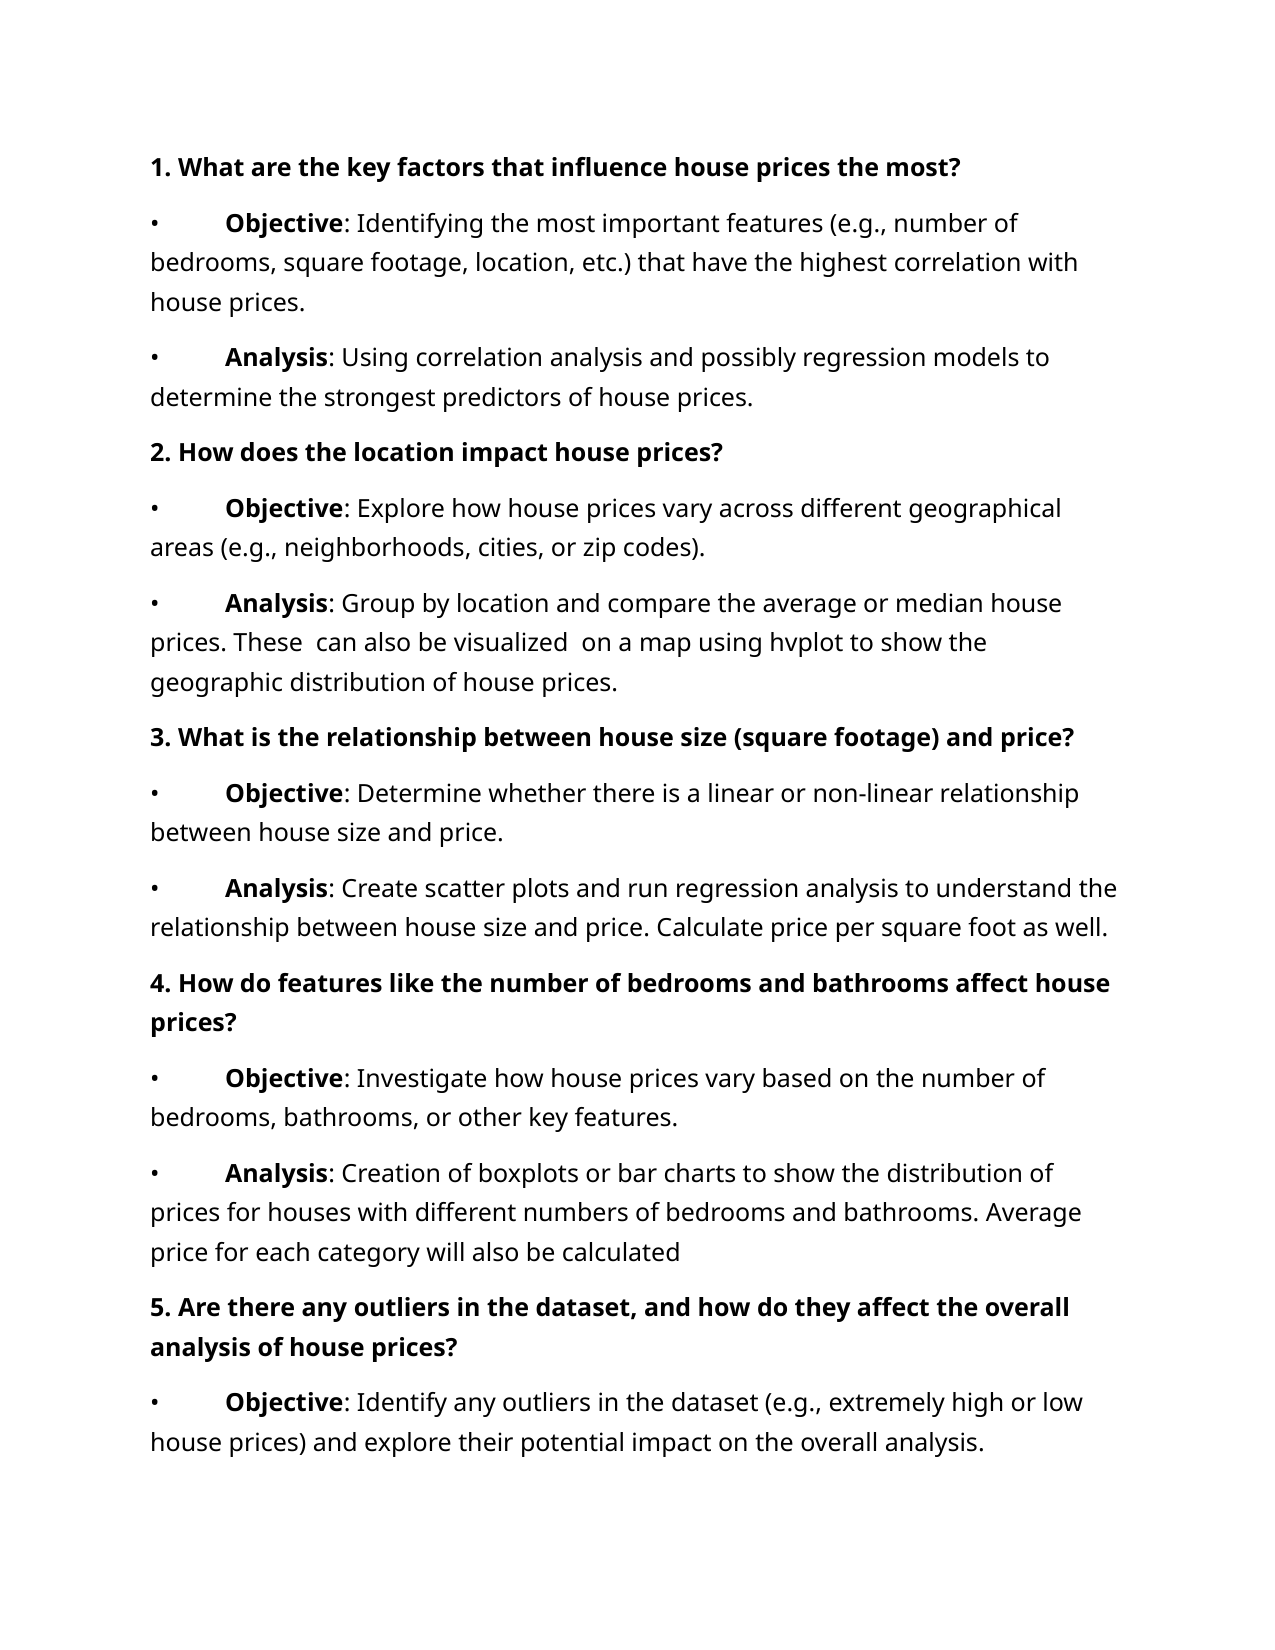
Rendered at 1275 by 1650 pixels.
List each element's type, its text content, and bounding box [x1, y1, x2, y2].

text 4. How do features like the number of bedrooms and bathrooms affect house prices? [150, 966, 1125, 1039]
text • Objective: Determine whether there is a linear or non-linear relationship between house size and price. [150, 776, 1125, 849]
text • Objective: Explore how house prices vary across different geographical areas (e.g., neighborhoods, cities, or zip codes). [150, 491, 1125, 564]
text • Objective: Investigate how house prices vary based on the number of bedrooms, bathrooms, or other key features. [150, 1061, 1125, 1134]
text • Analysis: Group by location and compare the average or median house prices. These can also be visualized on a map using hvplot to show the geographic distribution of house prices. [150, 586, 1125, 698]
text • Analysis: Creation of boxplots or bar charts to show the distribution of prices for houses with different numbers of bedrooms and bathrooms. Average price for each category will also be calculated [150, 1156, 1125, 1268]
text 1. What are the key factors that influence house prices the most? [150, 150, 1125, 184]
text • Objective: Identify any outliers in the dataset (e.g., extremely high or low house prices) and explore their potential impact on the overall analysis. [150, 1385, 1125, 1458]
text 2. How does the location impact house prices? [150, 435, 1125, 469]
text • Objective: Identifying the most important features (e.g., number of bedrooms, square footage, location, etc.) that have the highest correlation with house prices. [150, 206, 1125, 318]
text • Analysis: Create scatter plots and run regression analysis to understand the relationship between house size and price. Calculate price per square foot as well. [150, 871, 1125, 944]
text 3. What is the relationship between house size (square footage) and price? [150, 720, 1125, 754]
text • Analysis: Using correlation analysis and possibly regression models to determine the strongest predictors of house prices. [150, 340, 1125, 413]
text 5. Are there any outliers in the dataset, and how do they affect the overall analysis of house prices? [150, 1290, 1125, 1363]
